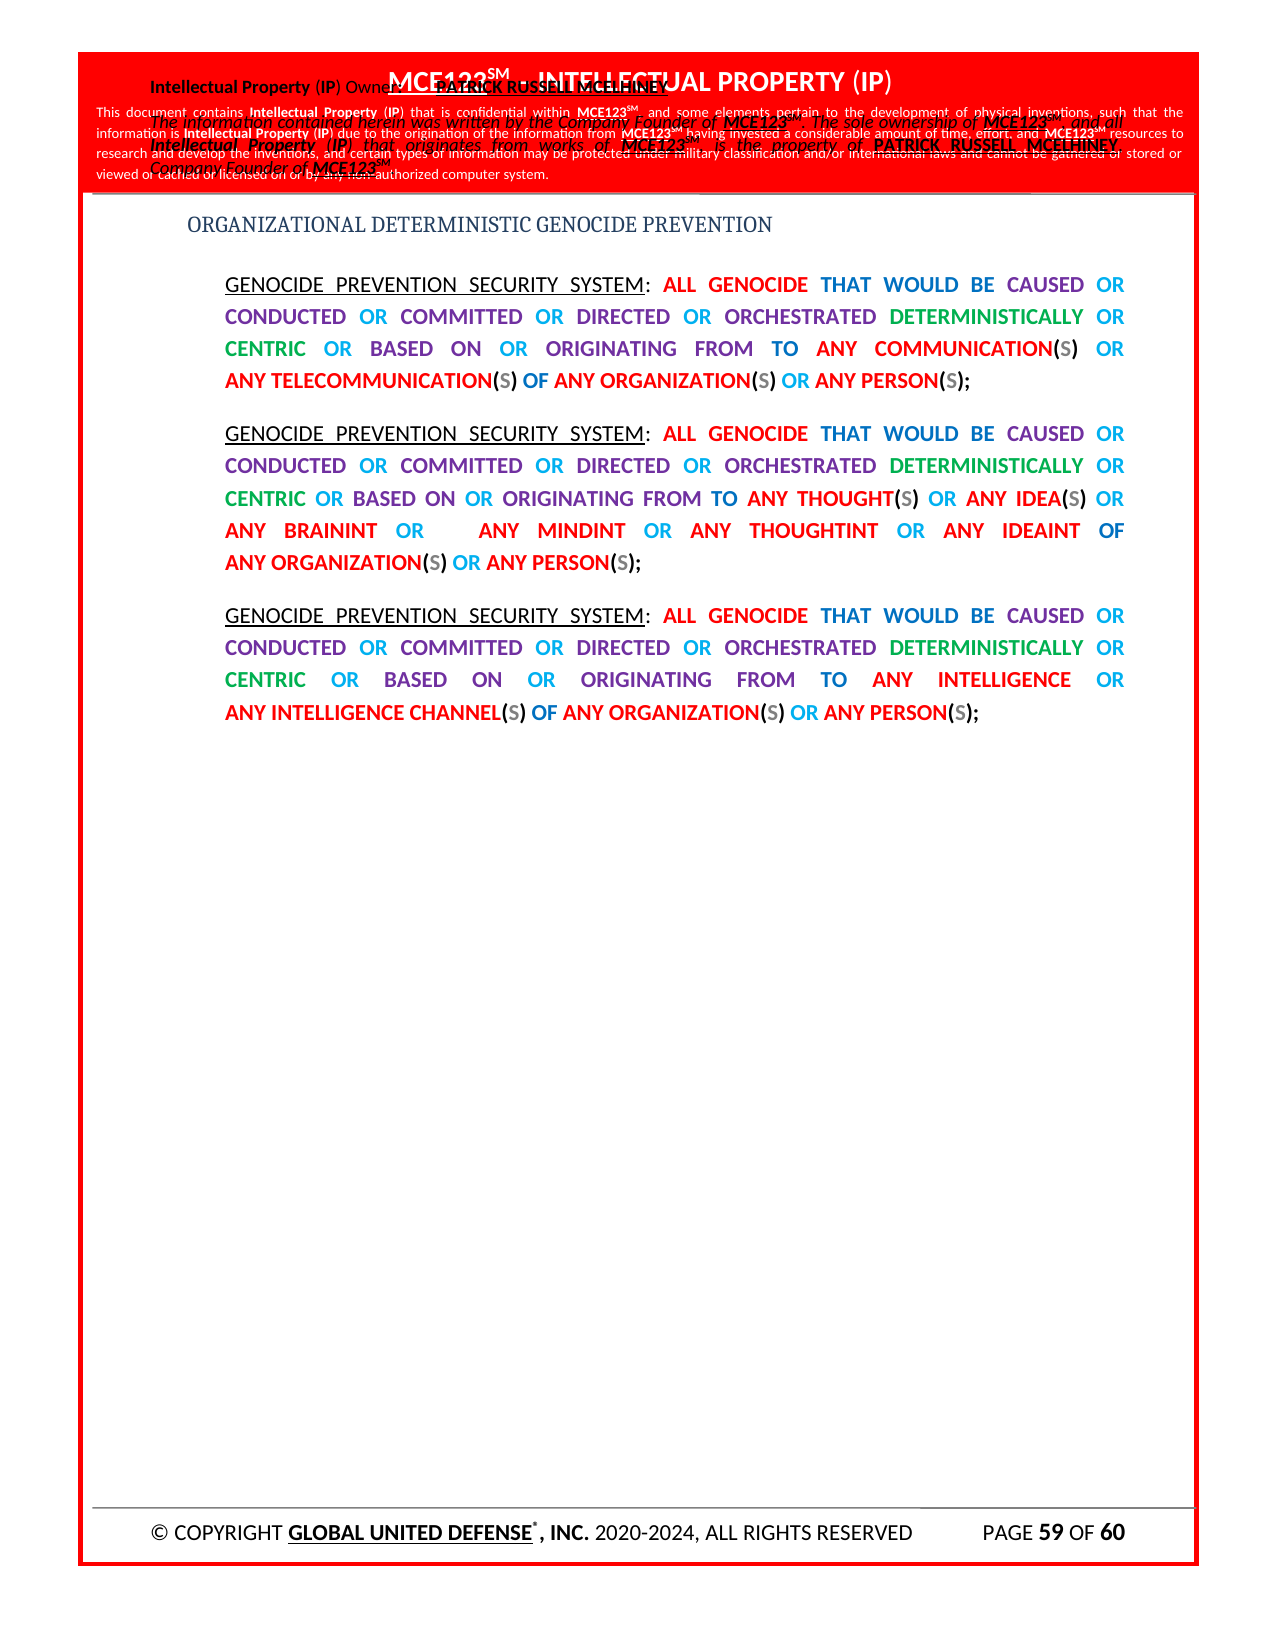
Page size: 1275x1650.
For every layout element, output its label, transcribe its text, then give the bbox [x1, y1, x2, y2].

text GENOCIDE PREVENTION SECURITY SYSTEM: ALL GENOCIDE THAT WOULD BE CAUSED OR CONDUCTED OR COMMITTED OR DIRECTED OR ORCHESTRATED DETERMINISTICALLY OR CENTRIC OR BASED ON OR ORIGINATING FROM TO ANY COMMUNICATION(S) OR ANY TELECOMMUNICATION(S) OF ANY ORGANIZATION(S) OR ANY PERSON(S); [225, 270, 1125, 394]
text GENOCIDE PREVENTION SECURITY SYSTEM: ALL GENOCIDE THAT WOULD BE CAUSED OR CONDUCTED OR COMMITTED OR DIRECTED OR ORCHESTRATED DETERMINISTICALLY OR CENTRIC OR BASED ON OR ORIGINATING FROM TO ANY THOUGHT(S) OR ANY IDEA(S) OR ANY BRAININT OR ANY MINDINT OR ANY THOUGHTINT OR ANY IDEAINT OF ANY ORGANIZATION(S) OR ANY PERSON(S); [225, 419, 1125, 576]
subtitle ORGANIZATIONAL DETERMINISTIC GENOCIDE PREVENTION [187, 212, 1125, 238]
text GENOCIDE PREVENTION SECURITY SYSTEM: ALL GENOCIDE THAT WOULD BE CAUSED OR CONDUCTED OR COMMITTED OR DIRECTED OR ORCHESTRATED DETERMINISTICALLY OR CENTRIC OR BASED ON OR ORIGINATING FROM TO ANY INTELLIGENCE OR ANY INTELLIGENCE CHANNEL(S) OF ANY ORGANIZATION(S) OR ANY PERSON(S); [225, 601, 1125, 726]
